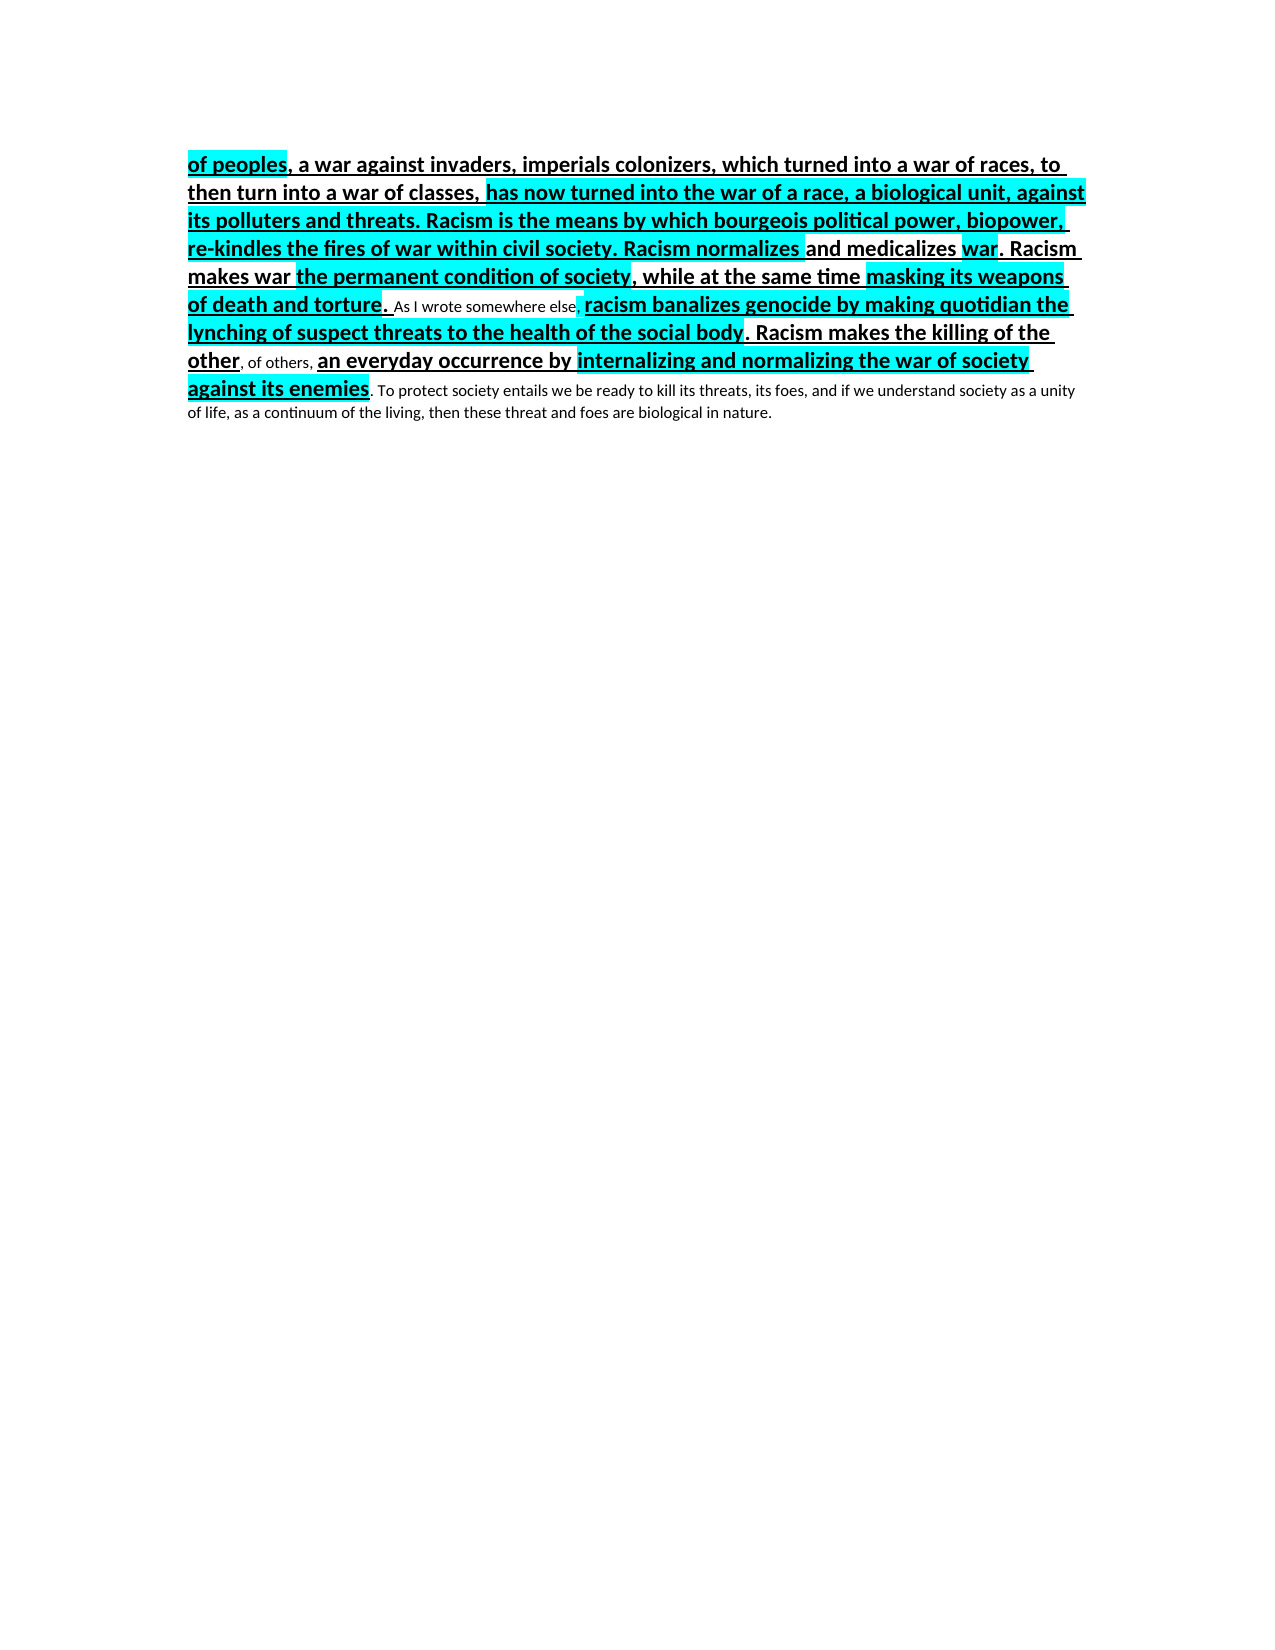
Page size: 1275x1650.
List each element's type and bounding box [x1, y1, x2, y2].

text [187, 150, 1087, 422]
